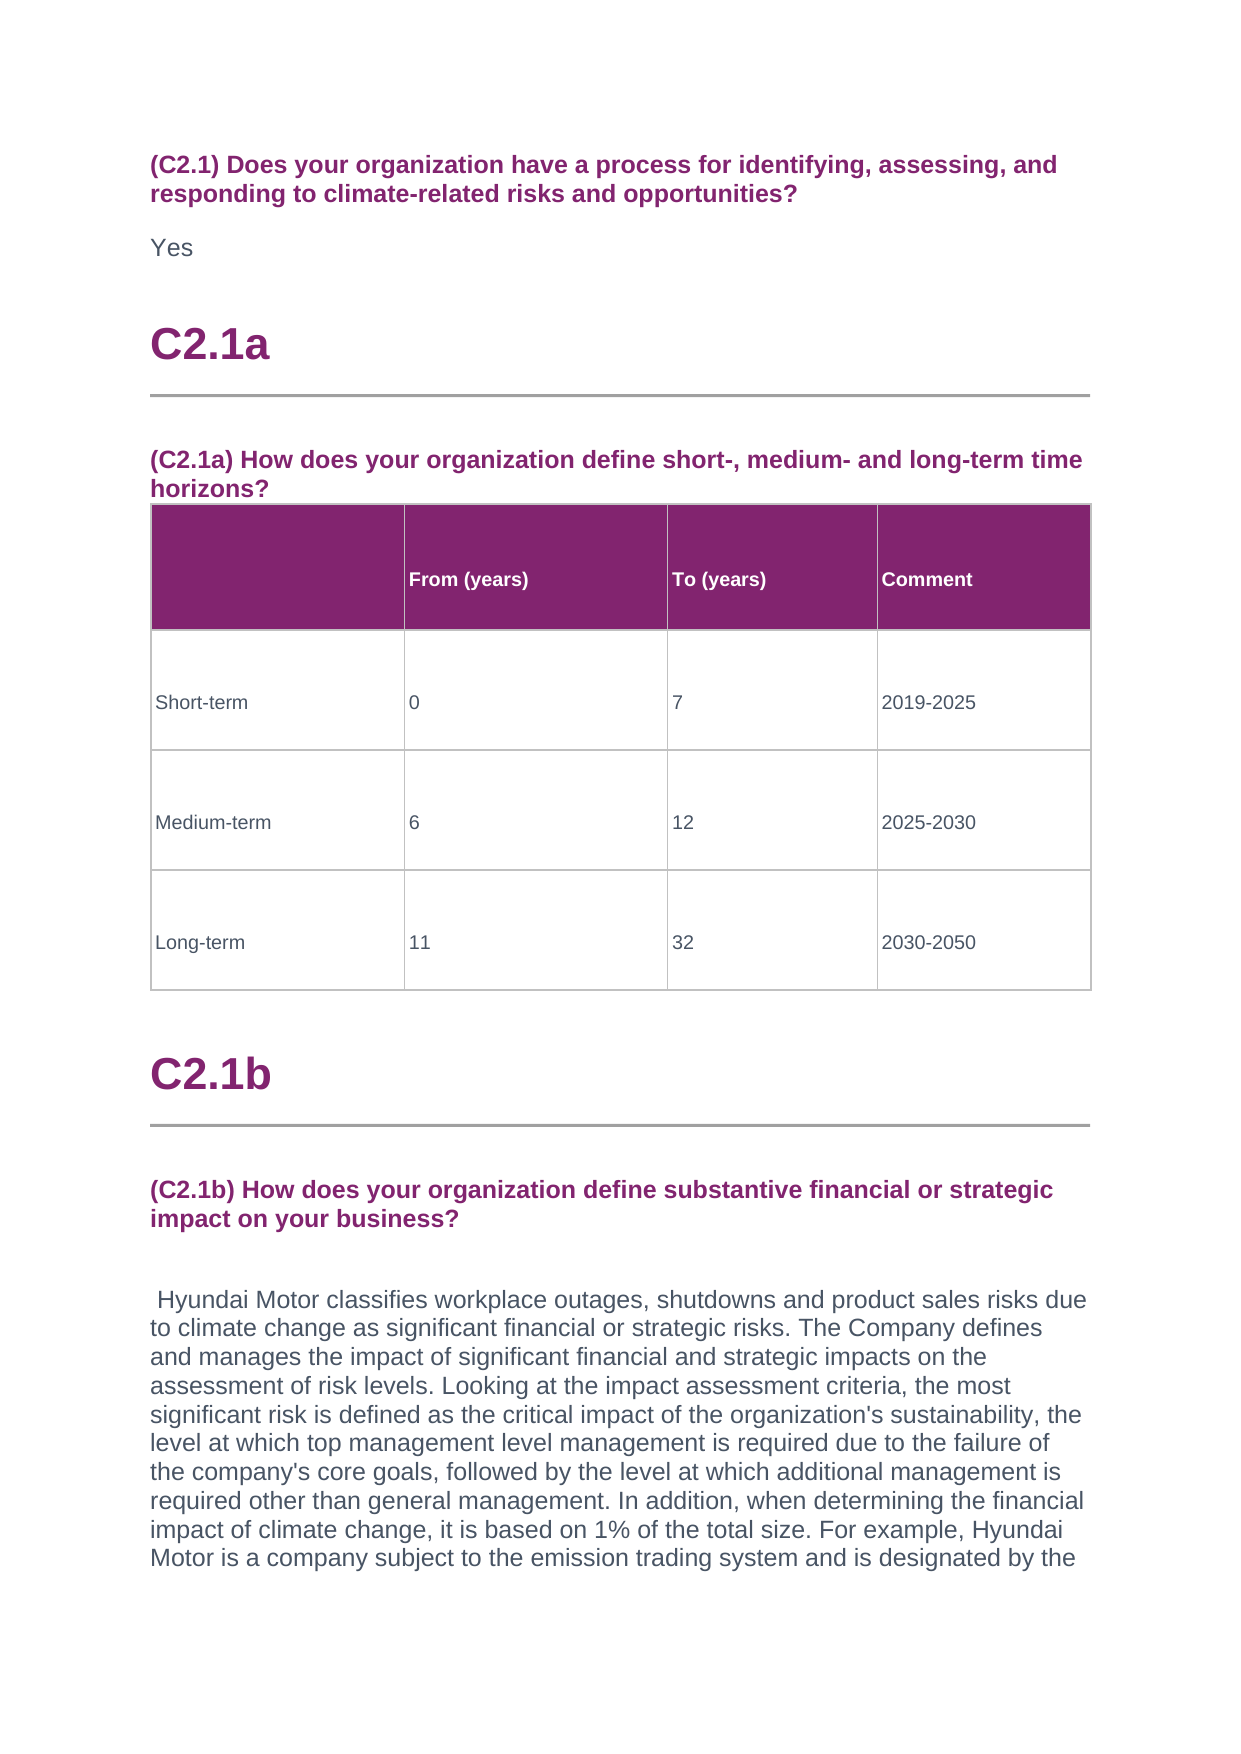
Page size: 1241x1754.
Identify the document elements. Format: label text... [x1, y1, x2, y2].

table_header To (years) [668, 505, 877, 629]
table_cell 2030-2050 [878, 871, 1090, 989]
table_header Comment [878, 505, 1090, 629]
table_cell 6 [405, 751, 667, 869]
table_cell Long-term [152, 871, 404, 989]
table_cell 12 [668, 751, 877, 869]
table_cell 32 [668, 871, 877, 989]
subtitle C2.1b [150, 991, 1090, 1099]
subtitle C2.1a [150, 261, 1090, 369]
table_cell Short-term [152, 631, 404, 749]
subtitle (C2.1) Does your organization have a process for identifying, assessing, and responding to climate-related risks and opportunities? [150, 150, 1090, 207]
table_cell 7 [668, 631, 877, 749]
table_header From (years) [405, 505, 667, 629]
subtitle (C2.1b) How does your organization define substantive financial or strategic impact on your business? [150, 1175, 1090, 1233]
table_cell 2025-2030 [878, 751, 1090, 869]
subtitle (C2.1a) How does your organization define short-, medium- and long-term time horizons? [150, 445, 1090, 503]
table_cell Medium-term [152, 751, 404, 869]
text Yes [150, 232, 1090, 261]
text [150, 1258, 1090, 1572]
table_cell 0 [405, 631, 667, 749]
table_cell 2019-2025 [878, 631, 1090, 749]
table_header [152, 505, 404, 629]
table_cell 11 [405, 871, 667, 989]
